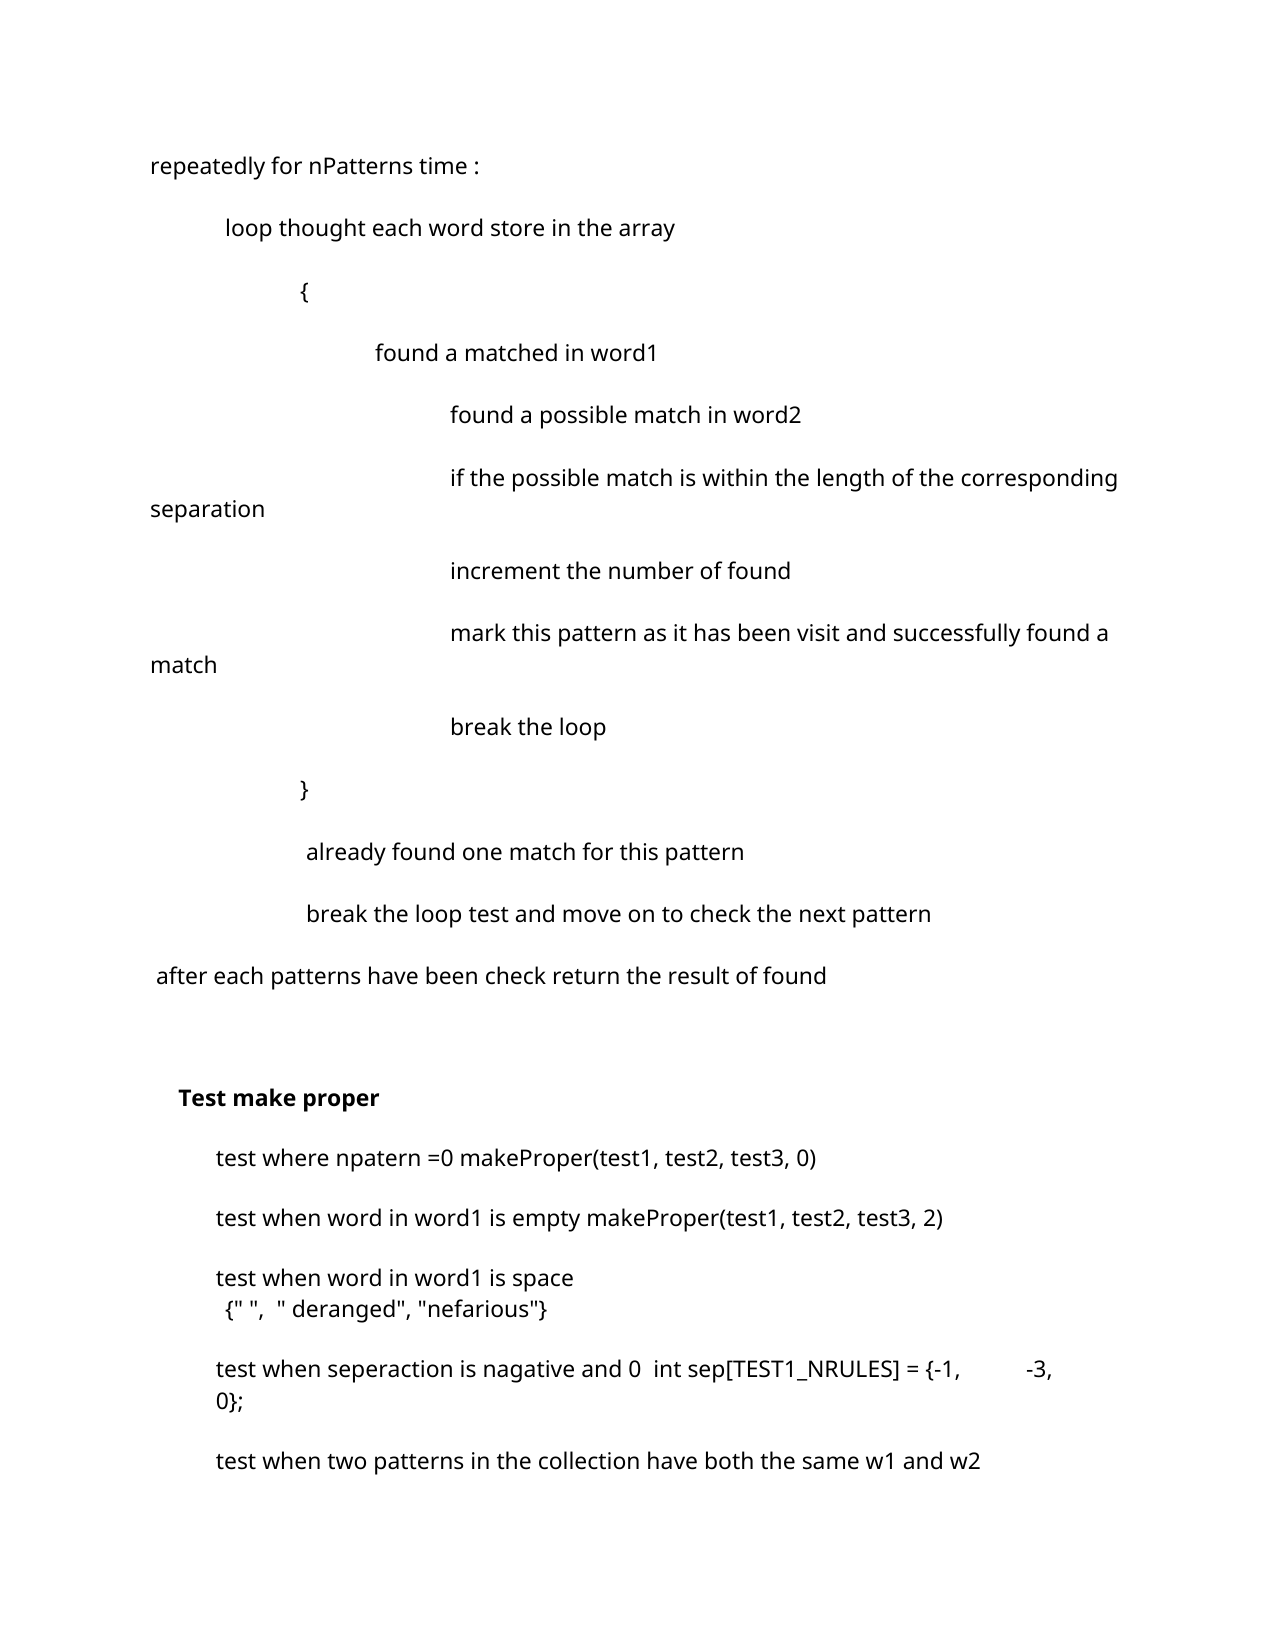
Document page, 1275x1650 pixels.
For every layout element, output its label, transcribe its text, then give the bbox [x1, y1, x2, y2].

text {" ", " deranged", "nefarious"} [225, 1293, 1125, 1324]
text test where npatern =0 makeProper(test1, test2, test3, 0) [216, 1142, 1125, 1173]
text loop thought each word store in the array [150, 212, 1125, 243]
text Test make proper [178, 1082, 1125, 1113]
text break the loop [150, 711, 1125, 742]
text { [150, 274, 1125, 306]
text found a possible match in word2 [150, 399, 1125, 430]
text } [150, 773, 1125, 804]
text test when word in word1 is empty makeProper(test1, test2, test3, 2) [216, 1202, 1125, 1233]
text repeatedly for nPatterns time : [150, 150, 1125, 181]
text test when seperaction is nagative and 0 int sep[TEST1_NRULES] = {-1, -3, 0}; [216, 1353, 1125, 1416]
text found a matched in word1 [150, 337, 1125, 368]
text mark this pattern as it has been visit and successfully found a match [150, 617, 1125, 680]
text if the possible match is within the length of the corresponding separation [150, 461, 1125, 524]
text after each patterns have been check return the result of found [150, 960, 1125, 991]
text test when two patterns in the collection have both the same w1 and w2 [216, 1444, 1125, 1476]
text test when word in word1 is space [216, 1262, 1125, 1293]
text increment the number of found [150, 555, 1125, 586]
text break the loop test and move on to check the next pattern [150, 898, 1125, 929]
text already found one match for this pattern [150, 835, 1125, 867]
